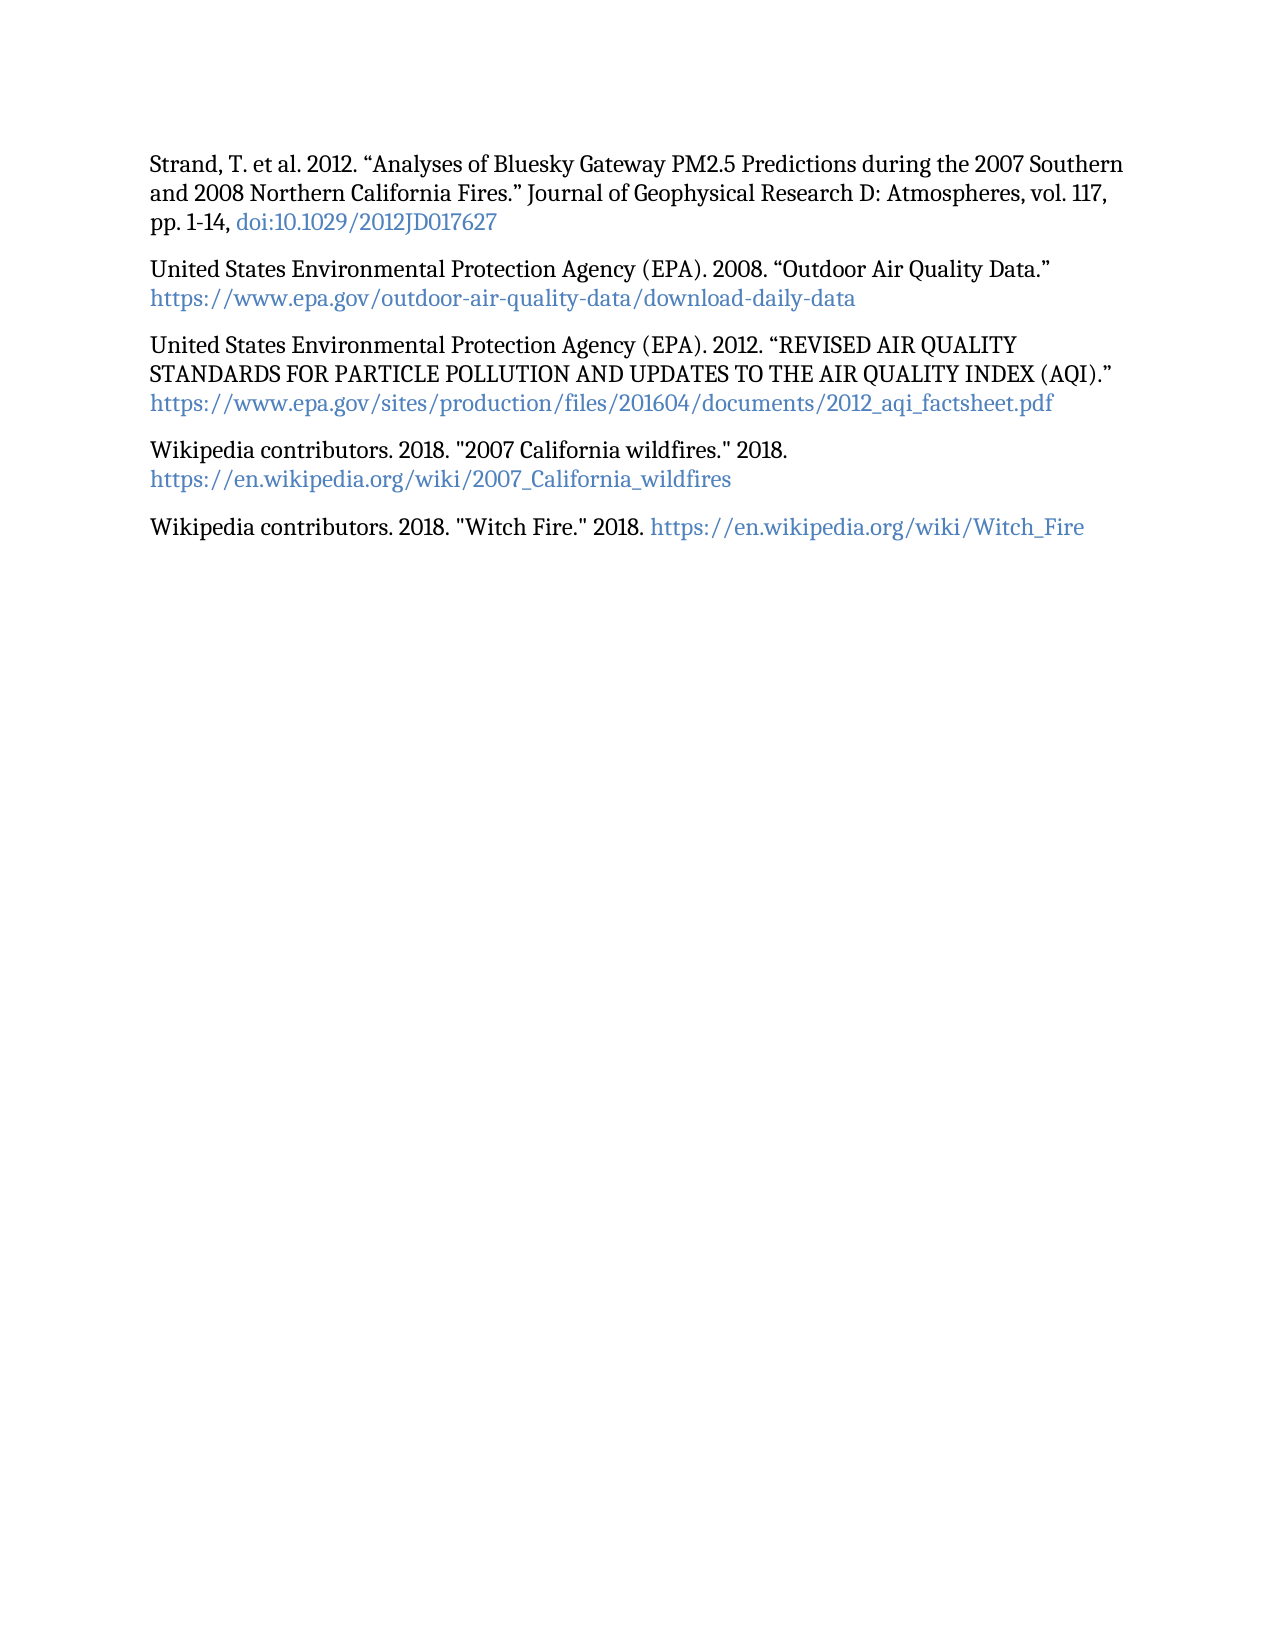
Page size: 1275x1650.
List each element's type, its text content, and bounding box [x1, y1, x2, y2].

text Strand, T. et al. 2012. “Analyses of Bluesky Gateway PM2.5 Predictions during the 2007 Southern and 2008 Northern California Fires.” Journal of Geophysical Research D: Atmospheres, vol. 117, pp. 1-14, doi:10.1029/2012JD017627 [150, 150, 1125, 236]
text United States Environmental Protection Agency (EPA). 2008. “Outdoor Air Quality Data.” https://www.epa.gov/outdoor-air-quality-data/download-daily-data [150, 255, 1125, 312]
text United States Environmental Protection Agency (EPA). 2012. “REVISED AIR QUALITY STANDARDS FOR PARTICLE POLLUTION AND UPDATES TO THE AIR QUALITY INDEX (AQI).” https://www.epa.gov/sites/production/files/201604/documents/2012_aqi_factsheet.pdf [150, 331, 1125, 417]
text Wikipedia contributors. 2018. "2007 California wildfires." 2018. https://en.wikipedia.org/wiki/2007_California_wildfires [150, 436, 1125, 494]
text Wikipedia contributors. 2018. "Witch Fire." 2018. https://en.wikipedia.org/wiki/Witch_Fire [150, 512, 1125, 541]
